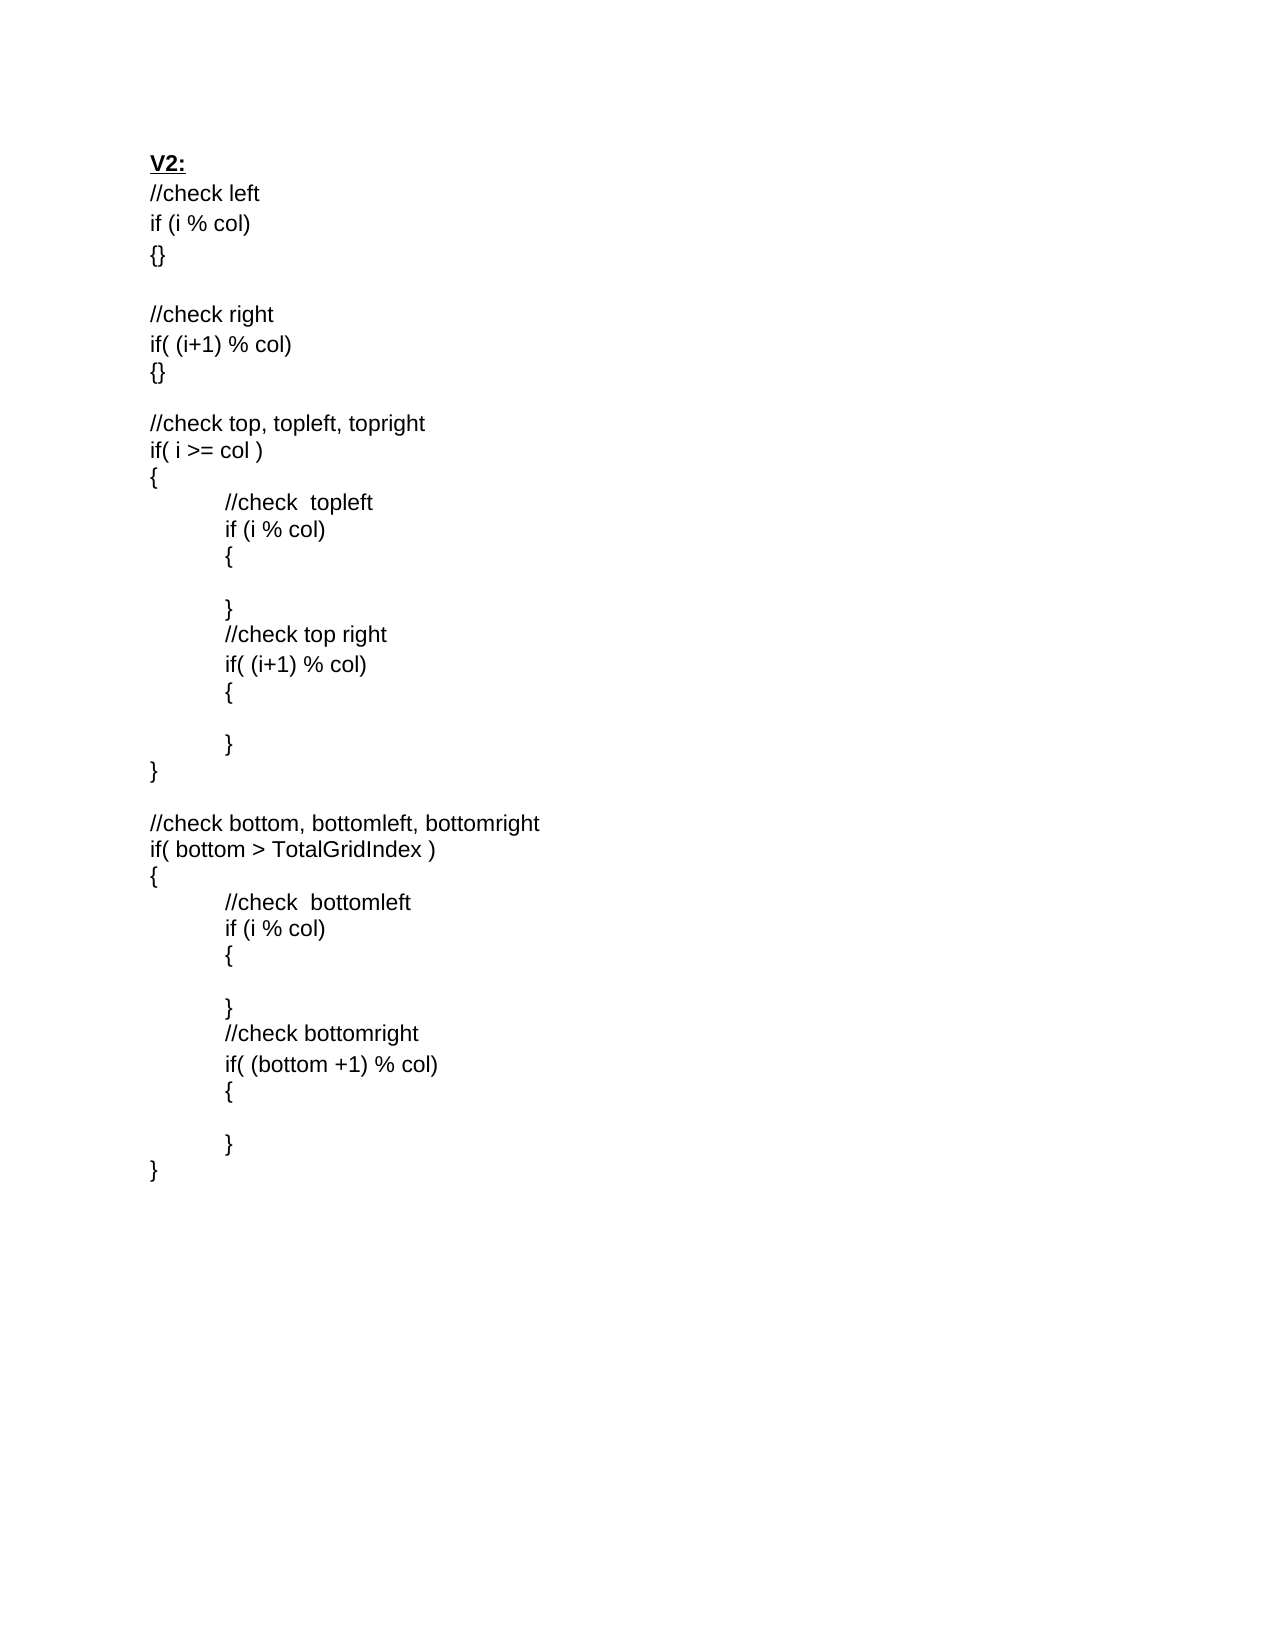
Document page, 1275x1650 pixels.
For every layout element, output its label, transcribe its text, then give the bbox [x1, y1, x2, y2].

text //check top, topleft, topright [150, 410, 1125, 437]
text { [150, 1077, 1125, 1103]
text if (i % col) [150, 915, 1125, 941]
text { [150, 678, 1125, 704]
text if( (i+1) % col) [150, 331, 1125, 358]
text V2: [150, 150, 1125, 176]
text if( bottom > TotalGridIndex ) [150, 836, 1125, 862]
text } [150, 757, 1125, 783]
text } [150, 1156, 1125, 1182]
text { [150, 941, 1125, 968]
text //check topleft [150, 489, 1125, 516]
text } [150, 730, 1125, 757]
text //check bottomleft [150, 888, 1125, 915]
text //check bottom, bottomleft, bottomright [150, 809, 1125, 836]
text if( i >= col ) [150, 437, 1125, 463]
text //check top right [150, 621, 1125, 647]
text {} [150, 241, 1125, 267]
text } [150, 1129, 1125, 1156]
text {} [150, 358, 1125, 384]
text if( (i+1) % col) [150, 651, 1125, 678]
text } [150, 994, 1125, 1020]
text //check right [150, 301, 1125, 327]
text } [150, 595, 1125, 621]
text { [150, 542, 1125, 568]
text if( (bottom +1) % col) [150, 1051, 1125, 1077]
text { [150, 862, 1125, 888]
text if (i % col) [150, 210, 1125, 237]
text //check bottomright [150, 1020, 1125, 1047]
text //check left [150, 180, 1125, 207]
text { [150, 463, 1125, 489]
text if (i % col) [150, 516, 1125, 542]
